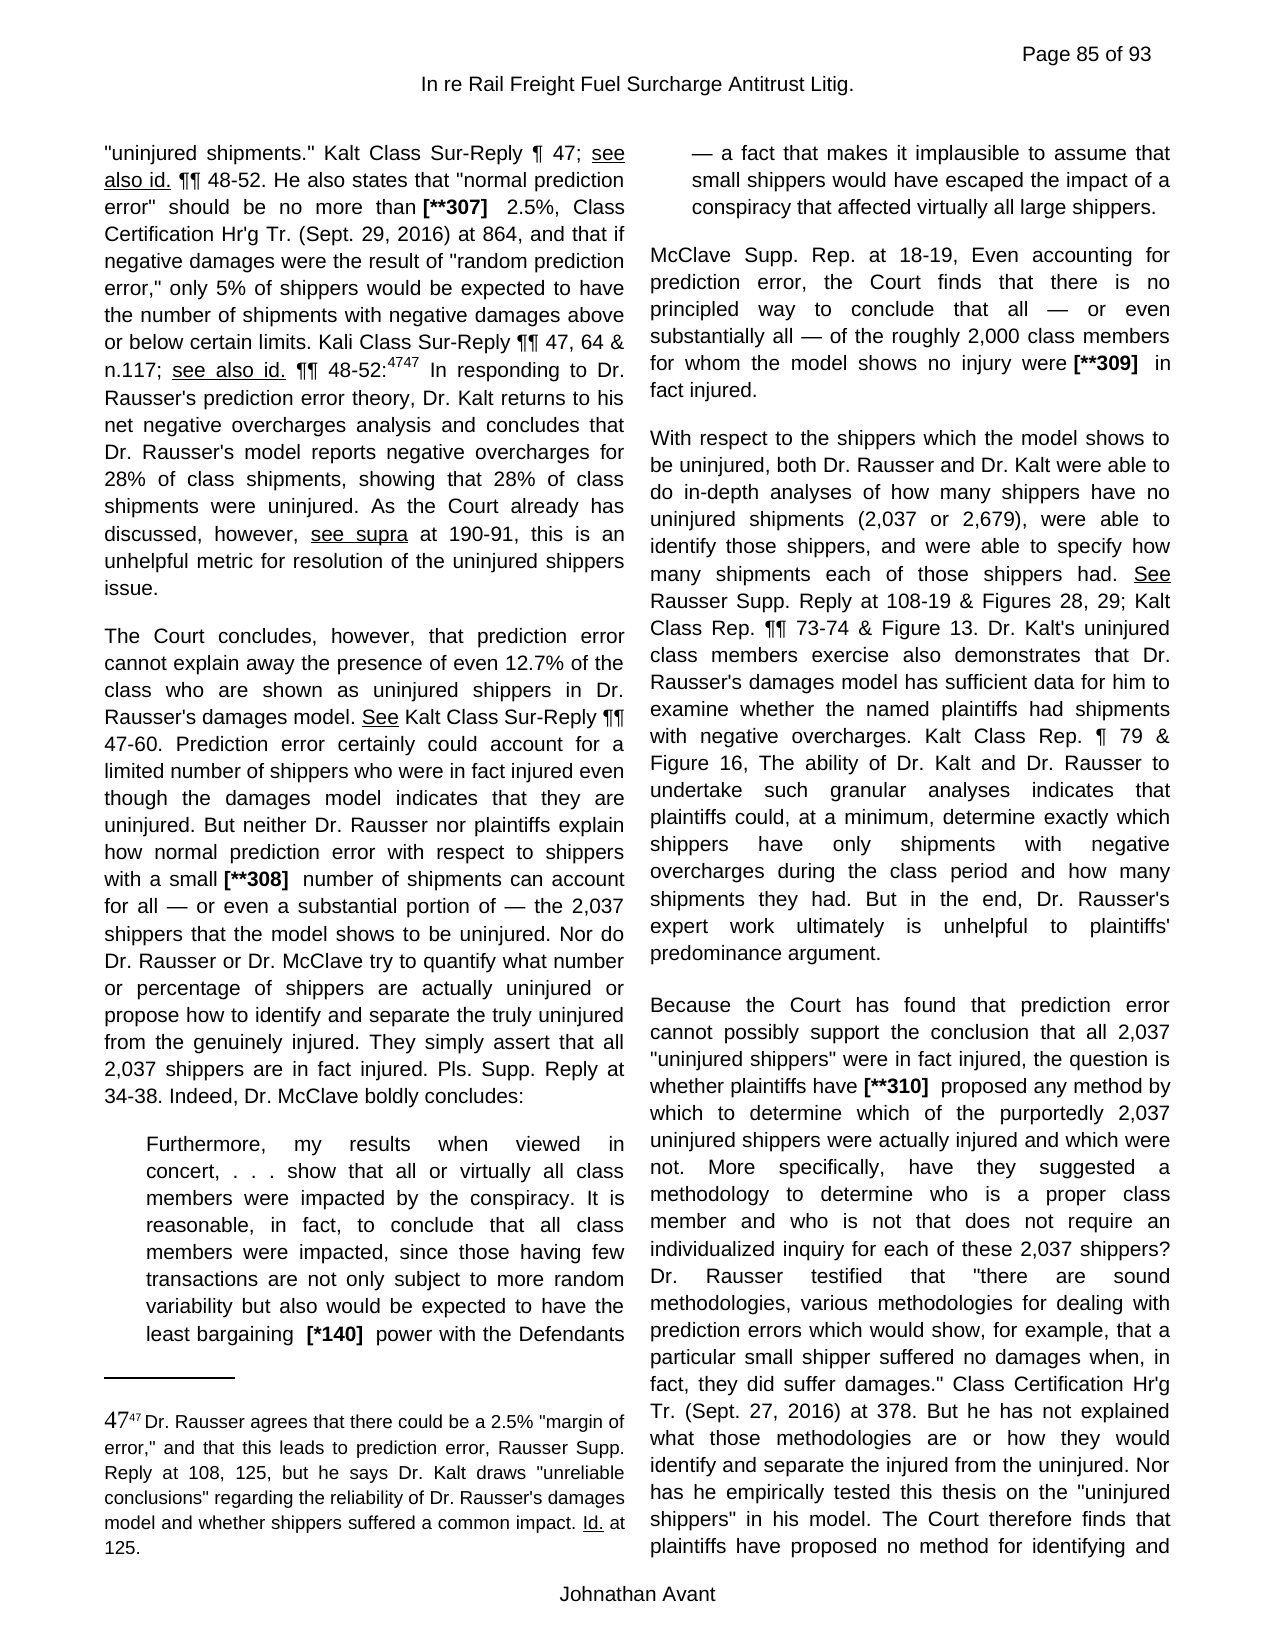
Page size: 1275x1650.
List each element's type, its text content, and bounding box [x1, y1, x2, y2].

text Furthermore, my results when viewed in concert, . . . show that all or virtually all class members were impacted by the conspiracy. It is reasonable, in fact, to conclude that all class members were impacted, since those having few transactions are not only subject to more random variability but also would be expected to have the least bargaining [*140] power with the Defendants — a fact that makes it implausible to assume that small shippers would have escaped the impact of a conspiracy that affected virtually all large shippers. [146, 1129, 625, 1345]
text With respect to the shippers which the model shows to be uninjured, both Dr. Rausser and Dr. Kalt were able to do in-depth analyses of how many shippers have no uninjured shipments (2,037 or 2,679), were able to identify those shippers, and were able to specify how many shipments each of those shippers had. See Rausser Supp. Reply at 108-19 & Figures 28, 29; Kalt Class Rep. ¶¶ 73-74 & Figure 13. Dr. Kalt's uninjured class members exercise also demonstrates that Dr. Rausser's damages model has sufficient data for him to examine whether the named plaintiffs had shipments with negative overcharges. Kalt Class Rep. ¶ 79 & Figure 16, The ability of Dr. Kalt and Dr. Rausser to undertake such granular analyses indicates that plaintiffs could, at a minimum, determine exactly which shippers have only shipments with negative overcharges during the class period and how many shipments they had. But in the end, Dr. Rausser's expert work ultimately is unhelpful to plaintiffs' predominance argument. [650, 423, 1171, 964]
text McClave Supp. Rep. at 18-19, Even accounting for prediction error, the Court finds that there is no principled way to conclude that all — or even substantially all — of the roughly 2,000 class members for whom the model shows no injury were [**309] in fact injured. [650, 239, 1171, 402]
text The Court concludes, however, that prediction error cannot explain away the presence of even 12.7% of the class who are shown as uninjured shippers in Dr. Rausser's damages model. See Kalt Class Sur-Reply ¶¶ 47-60. Prediction error certainly could account for a limited number of shippers who were in fact injured even though the damages model indicates that they are uninjured. But neither Dr. Rausser nor plaintiffs explain how normal prediction error with respect to shippers with a small [**308] number of shipments can account for all — or even a substantial portion of — the 2,037 shippers that the model shows to be uninjured. Nor do Dr. Rausser or Dr. McClave try to quantify what number or percentage of shippers are actually uninjured or propose how to identify and separate the truly uninjured from the genuinely injured. They simply assert that all 2,037 shippers are in fact injured. Pls. Supp. Reply at 34-38. Indeed, Dr. McClave boldly concludes: [104, 620, 625, 1108]
text Furthermore, my results when viewed in concert, . . . show that all or virtually all class members were impacted by the conspiracy. It is reasonable, in fact, to conclude that all class members were impacted, since those having few transactions are not only subject to more random variability but also would be expected to have the least bargaining [*140] power with the Defendants — a fact that makes it implausible to assume that small shippers would have escaped the impact of a conspiracy that affected virtually all large shippers. [692, 137, 1171, 219]
